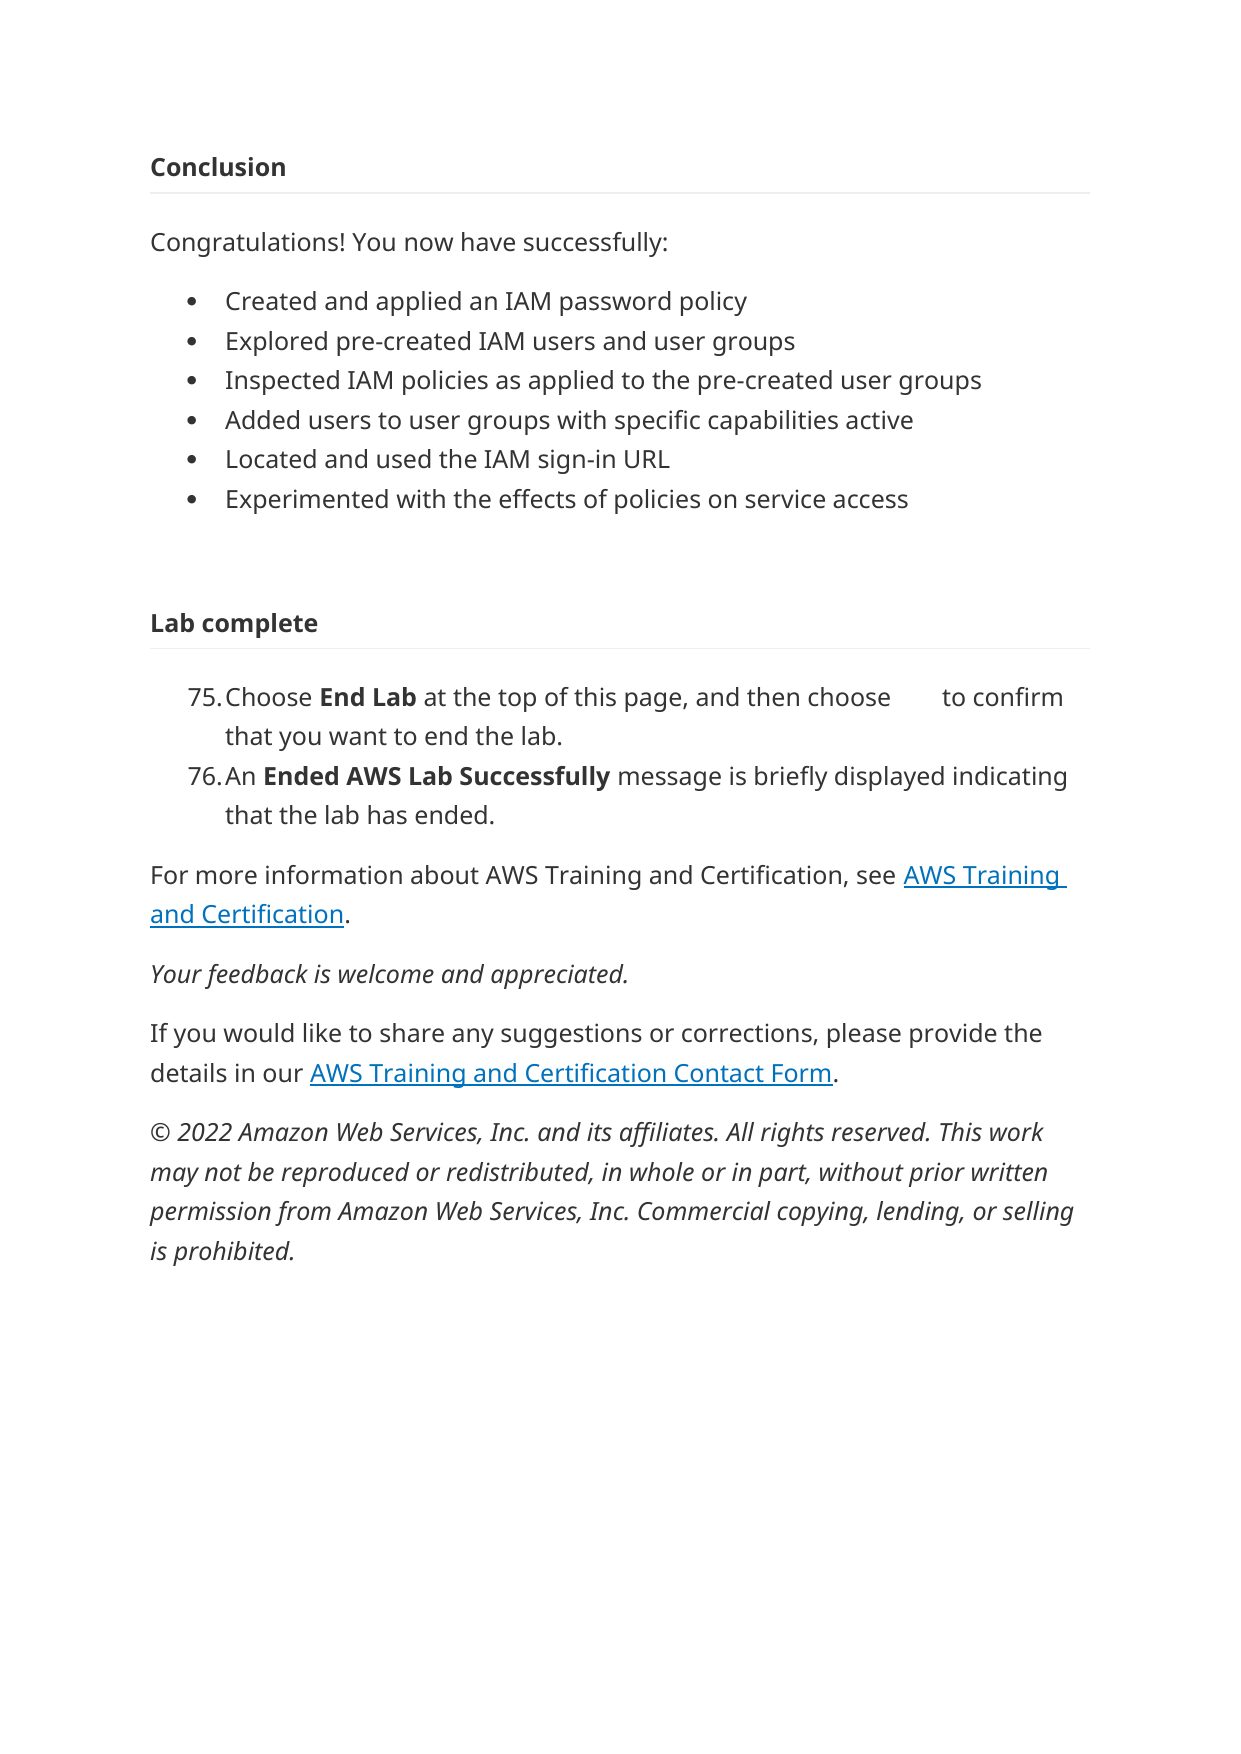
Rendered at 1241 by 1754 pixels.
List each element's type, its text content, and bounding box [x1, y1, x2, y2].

list Inspected IAM policies as applied to the pre-created user groups [187, 363, 1090, 397]
list An Ended AWS Lab Successfully message is briefly displayed indicating that the lab has ended. [187, 758, 1090, 832]
subtitle Lab complete [150, 605, 1090, 648]
list Created and applied an IAM password policy [187, 284, 1090, 318]
text © 2022 Amazon Web Services, Inc. and its affiliates. All rights reserved. This work may not be reproduced or redistributed, in whole or in part, without prior written permission from Amazon Web Services, Inc. Commercial copying, lending, or selling is prohibited. [150, 1115, 1090, 1267]
list Added users to user groups with specific capabilities active [187, 402, 1090, 436]
list Choose End Lab at the top of this page, and then choose Yes to confirm that you want to end the lab. [187, 679, 1090, 753]
text Your feedback is welcome and appreciated. [150, 956, 1090, 991]
text Congratulations! You now have successfully: [150, 224, 1090, 258]
list Experimented with the effects of policies on service access [187, 481, 1090, 515]
text If you would like to share any suggestions or corrections, please provide the details in our AWS Training and Certification Contact Form. [150, 1016, 1090, 1089]
list Explored pre-created IAM users and user groups [187, 323, 1090, 357]
subtitle Conclusion [150, 150, 1090, 192]
text For more information about AWS Training and Certification, see AWS Training and Certification. [150, 857, 1090, 931]
list Located and used the IAM sign-in URL [187, 442, 1090, 476]
